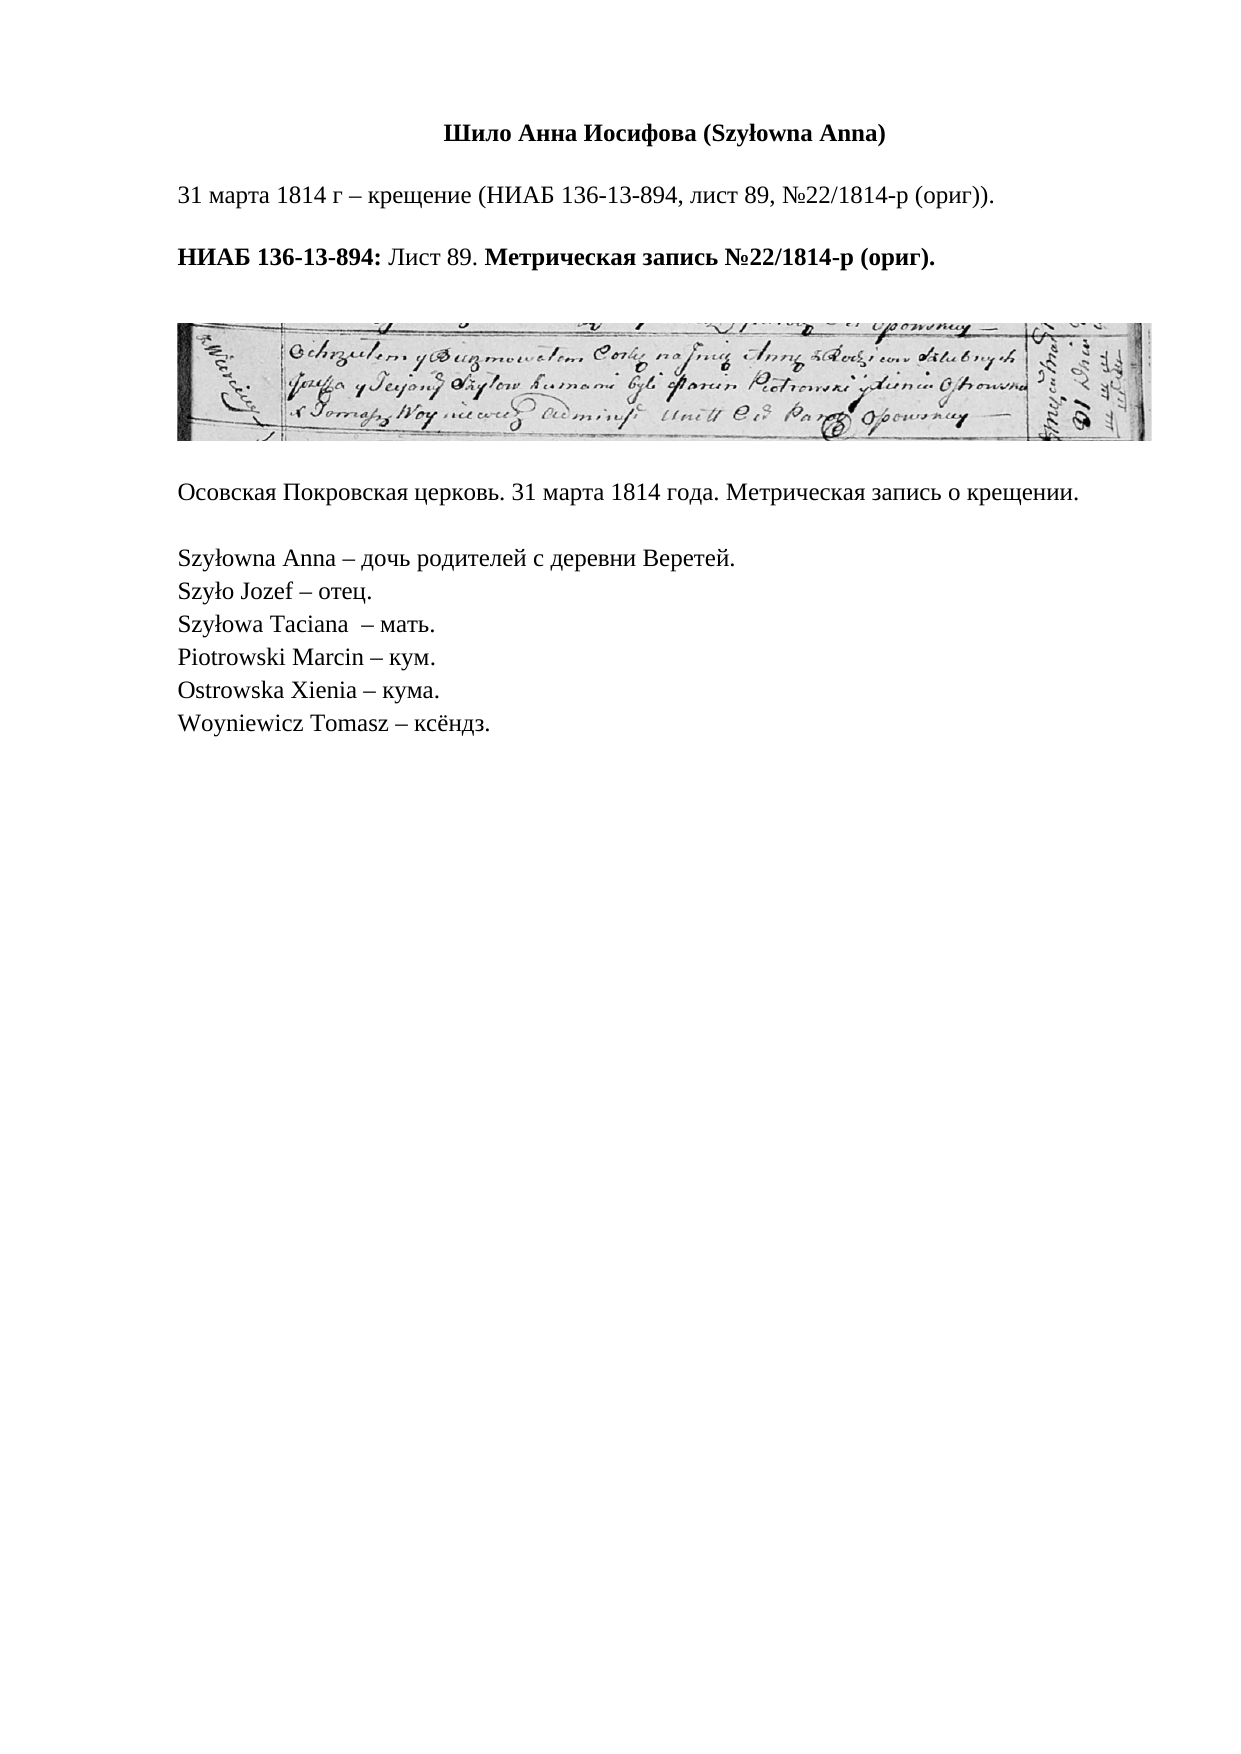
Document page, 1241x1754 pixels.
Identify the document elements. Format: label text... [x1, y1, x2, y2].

text Szyło Jozef – отец. [177, 576, 1152, 605]
text Szyłowna Anna – дочь родителей с деревни Веретей. [177, 543, 1152, 572]
text Piotrowski Marcin – кум. [177, 642, 1152, 671]
picture [177, 323, 1152, 441]
text Woyniewicz Tomasz – ксёндз. [177, 708, 1152, 737]
text Шило Анна Иосифова (Szyłowna Anna) [177, 118, 1152, 147]
text НИАБ 136-13-894: Лист 89. Метрическая запись №22/1814-р (ориг). [177, 242, 1152, 271]
text Ostrowska Xienia – кума. [177, 676, 1152, 704]
text Осовская Покровская церковь. 31 марта 1814 года. Метрическая запись о крещении. [177, 477, 1152, 506]
text 31 марта 1814 г – крещение (НИАБ 136-13-894, лист 89, №22/1814-р (ориг)). [177, 180, 1152, 209]
text Szyłowa Taciana – мать. [177, 609, 1152, 638]
